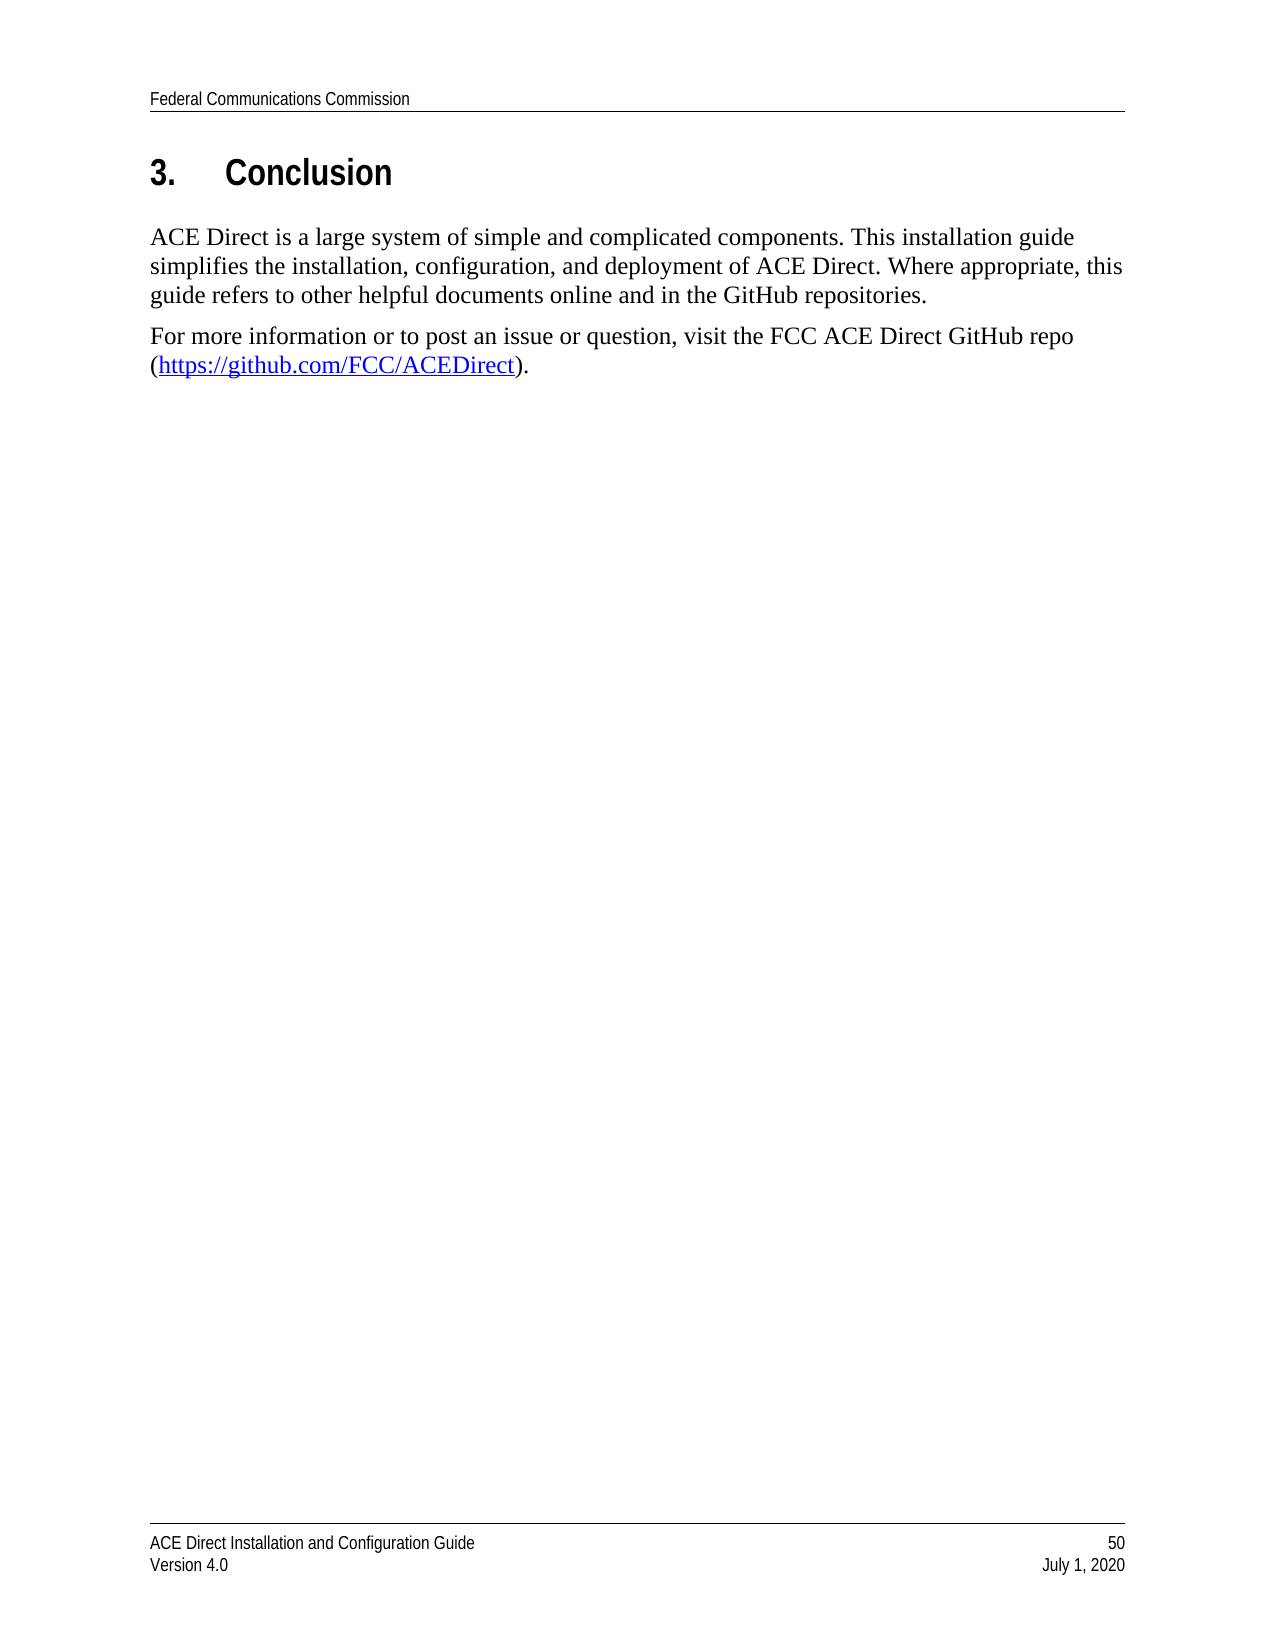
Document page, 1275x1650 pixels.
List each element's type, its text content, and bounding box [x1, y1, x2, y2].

subtitle Conclusion [150, 150, 1125, 193]
text ACE Direct is a large system of simple and complicated components. This installation guide simplifies the installation, configuration, and deployment of ACE Direct. Where appropriate, this guide refers to other helpful documents online and in the GitHub repositories. [150, 222, 1125, 308]
text For more information or to post an issue or question, visit the FCC ACE Direct GitHub repo (https://github.com/FCC/ACEDirect). [150, 321, 1125, 378]
